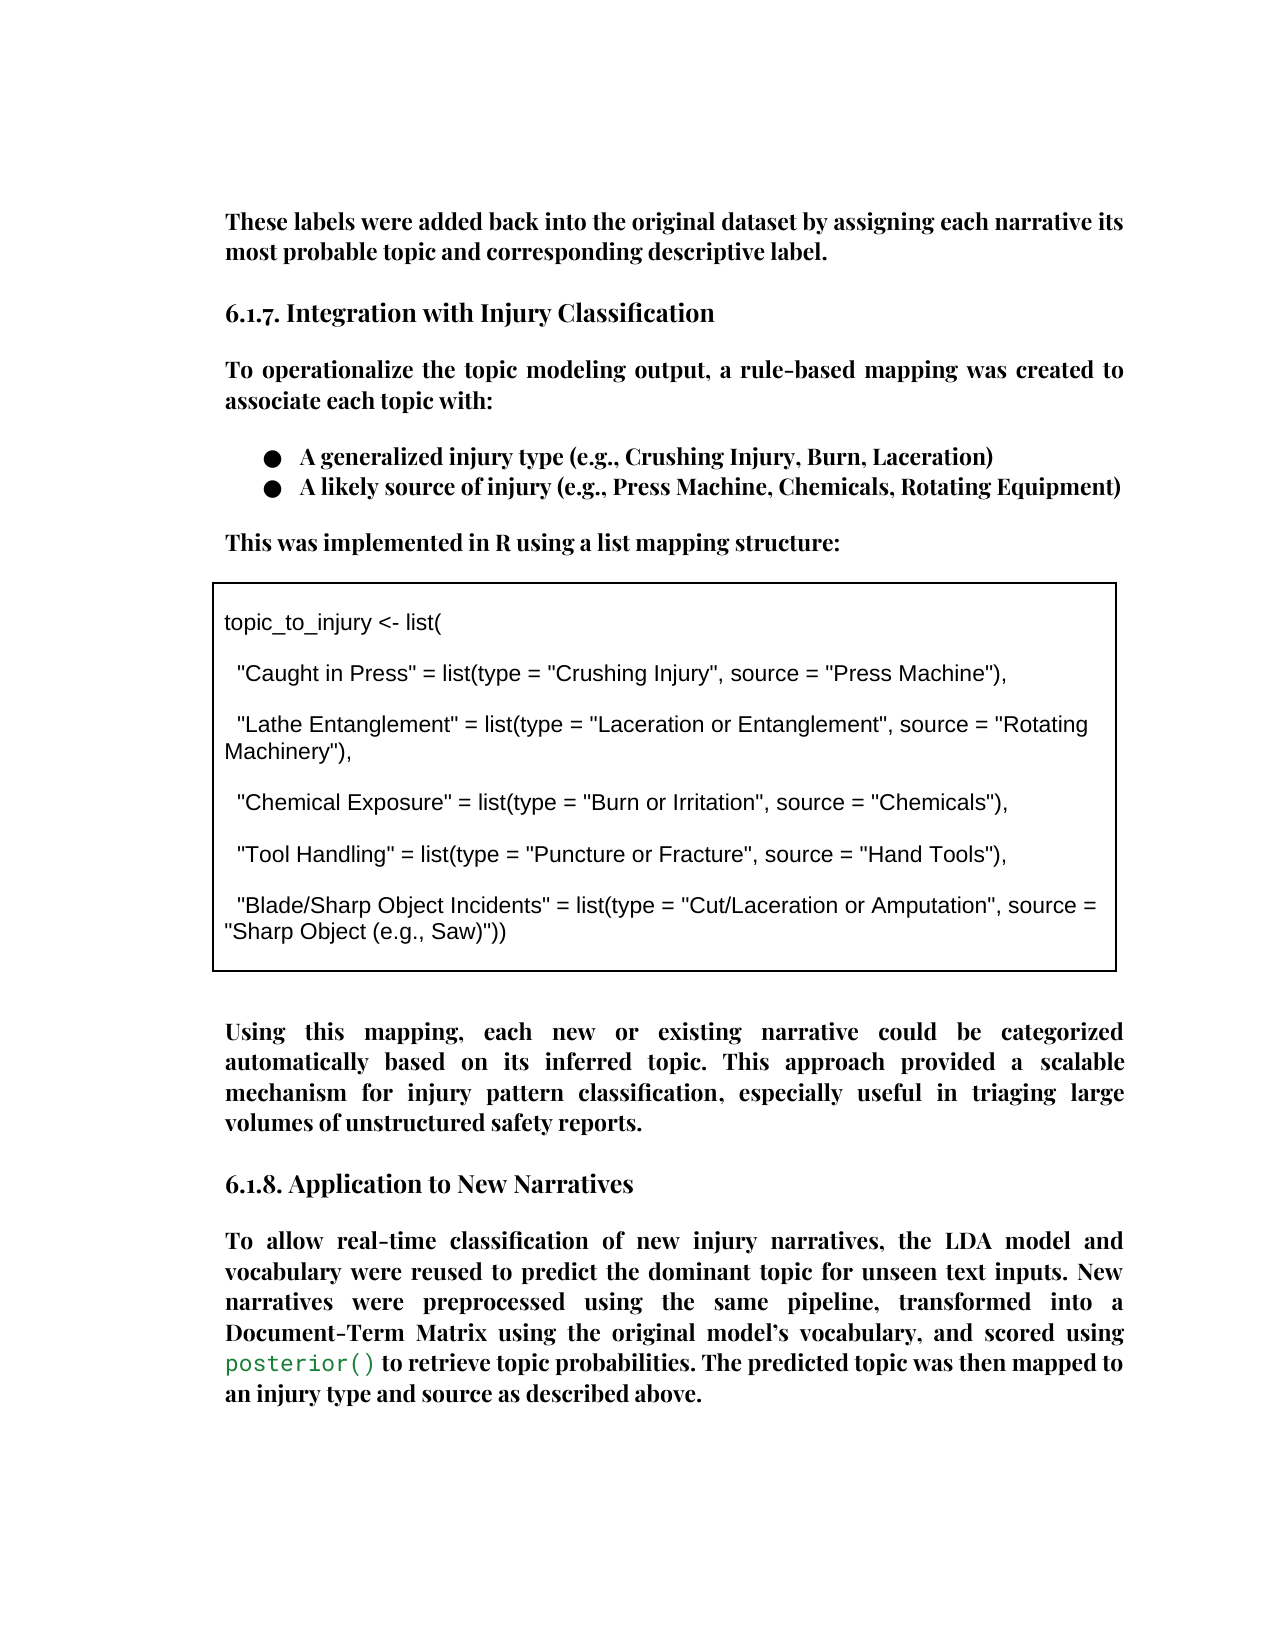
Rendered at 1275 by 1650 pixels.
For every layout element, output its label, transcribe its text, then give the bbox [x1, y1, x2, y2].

text This was implemented in R using a list mapping structure: [150, 526, 1125, 557]
table_header topic_to_injury <- list( "Caught in Press" = list(type = "Crushing Injury", source = "Press Machine"), "Lathe Entanglement" = list(type = "Laceration or Entanglement", source = "Rotating Machinery"), "Chemical Exposure" = list(type = "Burn or Irritation", source = "Chemicals"), "Tool Handling" = list(type = "Puncture or Fracture", source = "Hand Tools"), "Blade/Sharp Object Incidents" = list(type = "Cut/Laceration or Amputation", source = "Sharp Object (e.g., Saw)")) [214, 584, 1115, 969]
text Using this mapping, each new or existing narrative could be categorized automatically based on its inferred topic. This approach provided a scalable mechanism for injury pattern classification, especially useful in triaging large volumes of unstructured safety reports. [225, 693, 1125, 1137]
list A generalized injury type (e.g., Crushing Injury, Burn, Laceration) [262, 440, 1125, 471]
subtitle 6.1.7. Integration with Injury Classification [150, 296, 1125, 329]
text To allow real-time classification of new injury narratives, the LDA model and vocabulary were reused to predict the dominant topic for unseen text inputs. New narratives were preprocessed using the same pipeline, transformed into a Document-Term Matrix using the original model’s vocabulary, and scored using posterior() to retrieve topic probabilities. The predicted topic was then mapped to an injury type and source as described above. [225, 1225, 1125, 1408]
text To operationalize the topic modeling output, a rule-based mapping was created to associate each topic with: [225, 354, 1125, 415]
subtitle 6.1.8. Application to New Narratives [150, 1167, 1125, 1200]
list A likely source of injury (e.g., Press Machine, Chemicals, Rotating Equipment) [262, 471, 1125, 501]
text These labels were added back into the original dataset by assigning each narrative its most probable topic and corresponding descriptive label. [225, 206, 1125, 267]
